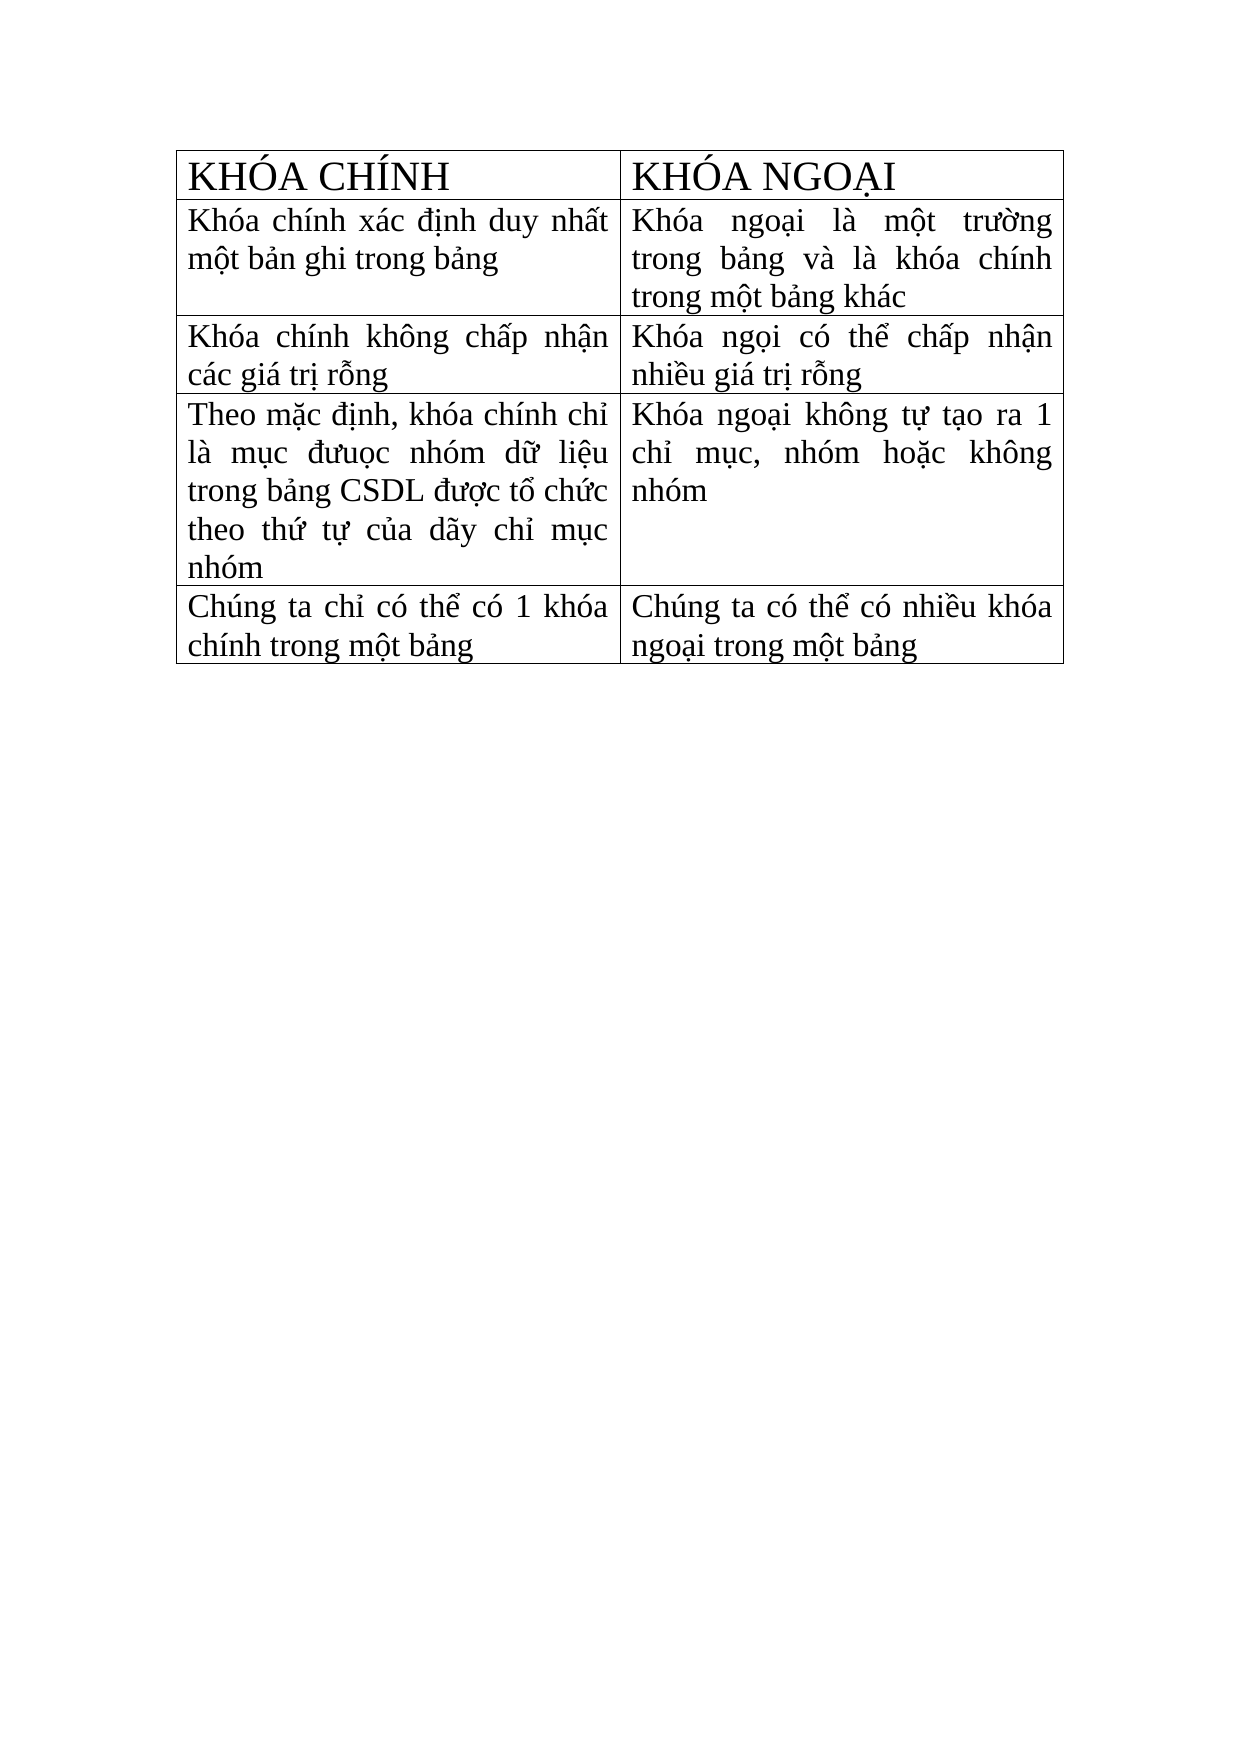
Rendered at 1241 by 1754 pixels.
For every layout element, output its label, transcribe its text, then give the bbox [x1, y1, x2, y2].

table_cell Chúng ta chỉ có thể có 1 khóa chính trong một bảng [177, 586, 620, 663]
table_header KHÓA CHÍNH [177, 151, 620, 199]
table_cell Chúng ta có thể có nhiều khóa ngoại trong một bảng [621, 586, 1063, 663]
table_cell Khóa ngoại không tự tạo ra 1 chỉ mục, nhóm hoặc không nhóm [621, 394, 1063, 585]
table_header KHÓA NGOẠI [621, 151, 1063, 199]
table_cell Theo mặc định, khóa chính chỉ là mục đưuọc nhóm dữ liệu trong bảng CSDL được tổ chức theo thứ tự của dãy chỉ mục nhóm [177, 394, 620, 585]
table_cell Khóa chính không chấp nhận các giá trị rỗng [177, 316, 620, 393]
table_cell Khóa chính xác định duy nhất một bản ghi trong bảng [177, 200, 620, 315]
table_cell Khóa ngoại là một trường trong bảng và là khóa chính trong một bảng khác [621, 200, 1063, 315]
table_cell Khóa ngọi có thể chấp nhận nhiều giá trị rỗng [621, 316, 1063, 393]
